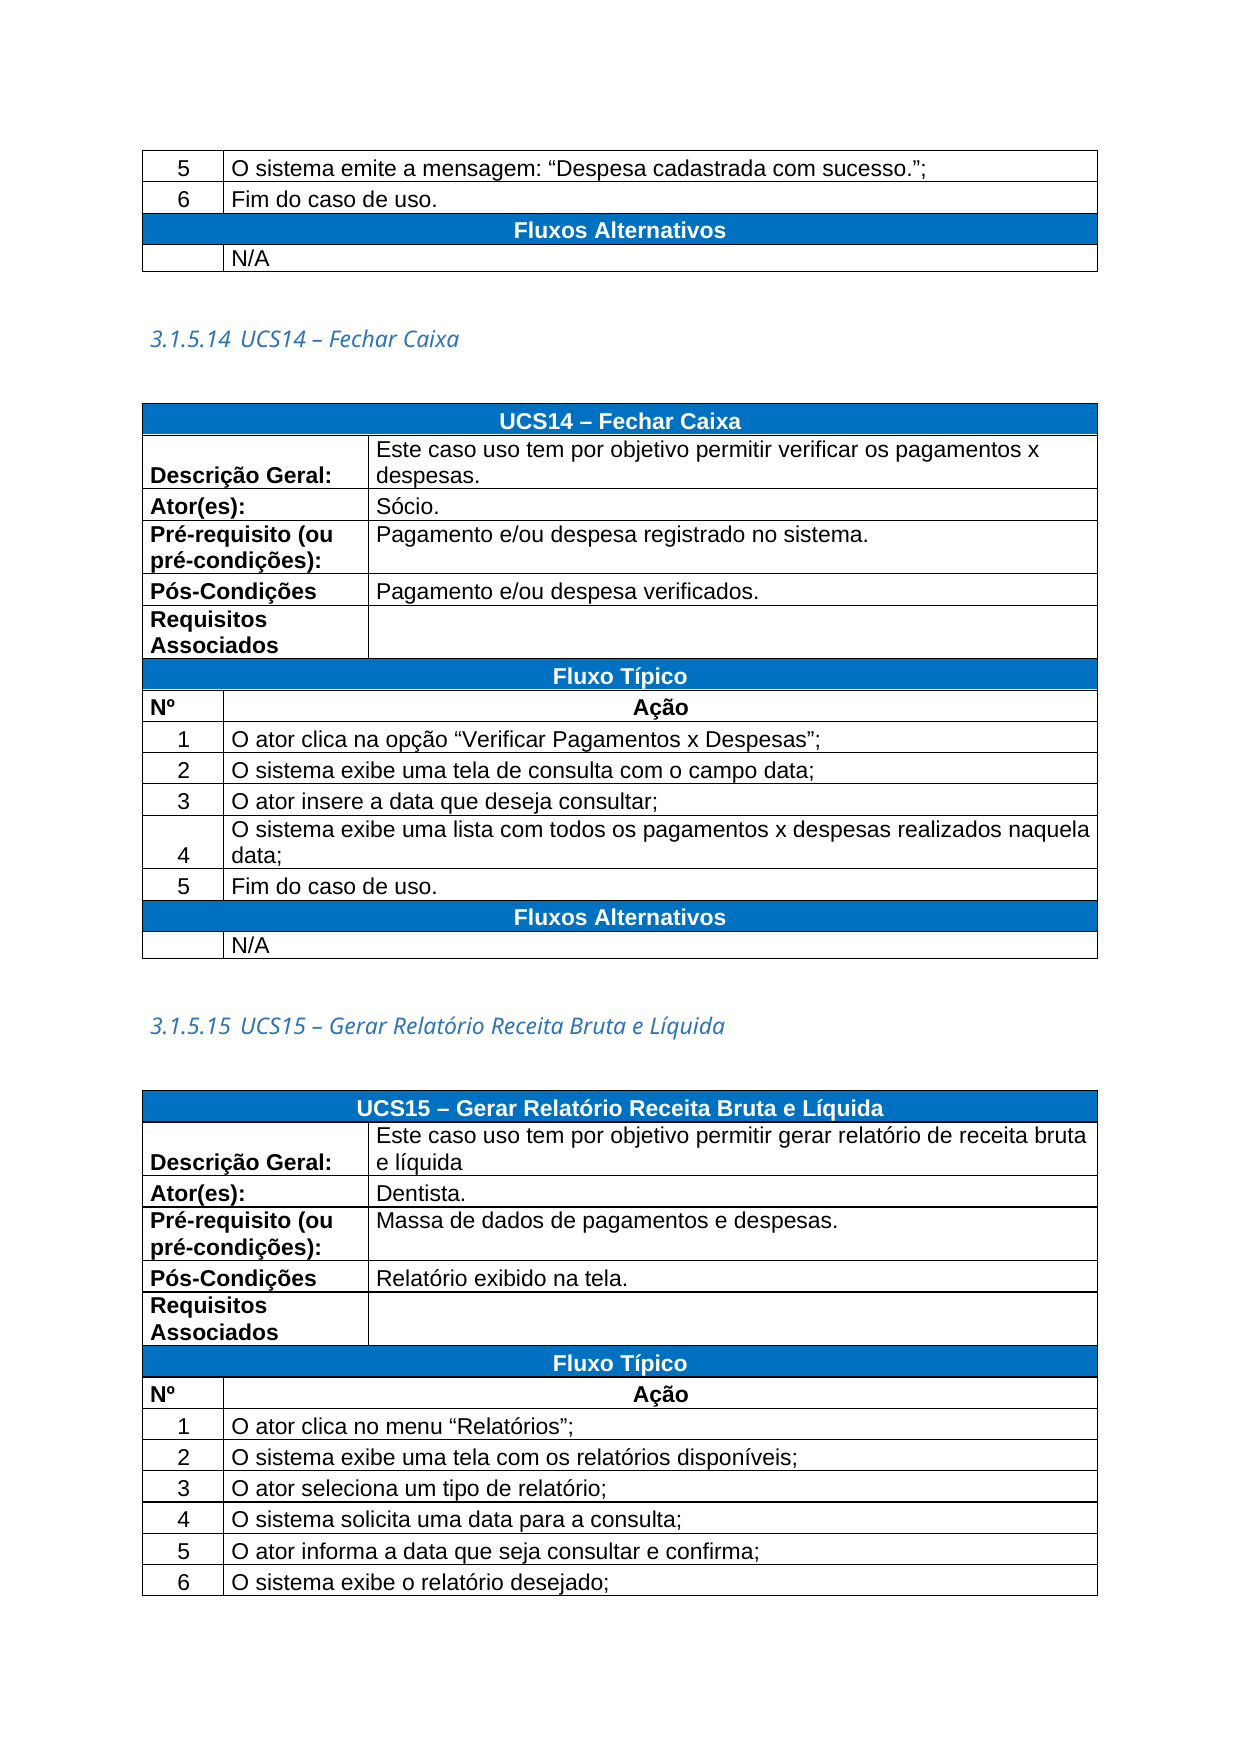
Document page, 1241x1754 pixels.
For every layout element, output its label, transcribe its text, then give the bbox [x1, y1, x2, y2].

subtitle UCS15 – Gerar Relatório Receita Bruta e Líquida [150, 1009, 1090, 1041]
table_cell O sistema exibe uma lista com todos os pagamentos x despesas realizados naquela data; [224, 816, 1097, 868]
table_cell Fluxo Típico [143, 1346, 1097, 1376]
table_cell O sistema exibe o relatório desejado; [224, 1565, 1097, 1595]
table_cell Requisitos Associados [143, 1293, 368, 1345]
table_cell 5 [143, 869, 223, 899]
table_cell Ação [224, 1378, 1097, 1408]
table_cell 2 [143, 753, 223, 783]
table_cell Nº [143, 1378, 223, 1408]
table_cell Este caso uso tem por objetivo permitir gerar relatório de receita bruta e líquida [369, 1123, 1097, 1175]
table_cell 6 [143, 1565, 223, 1595]
table_cell [143, 932, 223, 958]
table_cell [143, 245, 223, 271]
table_cell Pagamento e/ou despesa verificados. [369, 574, 1097, 604]
table_cell Fim do caso de uso. [224, 182, 1097, 212]
table_cell O ator informa a data que seja consultar e confirma; [224, 1534, 1097, 1564]
table_cell Nº [143, 691, 223, 721]
table_cell 2 [143, 1440, 223, 1470]
table_cell O sistema solicita uma data para a consulta; [224, 1503, 1097, 1533]
table_cell O ator clica na opção “Verificar Pagamentos x Despesas”; [224, 722, 1097, 752]
table_cell O ator seleciona um tipo de relatório; [224, 1471, 1097, 1501]
table_cell Fluxos Alternativos [143, 214, 1097, 244]
table_cell [369, 1293, 1097, 1345]
table_cell 4 [143, 1503, 223, 1533]
table_header UCS14 – Fechar Caixa [143, 404, 1097, 434]
table_cell Descrição Geral: [143, 436, 368, 488]
table_cell Sócio. [369, 489, 1097, 519]
table_cell Ator(es): [143, 489, 368, 519]
table_cell Pré-requisito (ou pré-condições): [143, 1208, 368, 1260]
table_cell 1 [143, 722, 223, 752]
table_cell Descrição Geral: [143, 1123, 368, 1175]
table_header UCS15 – Gerar Relatório Receita Bruta e Líquida [143, 1091, 1097, 1121]
table_cell Dentista. [369, 1176, 1097, 1206]
table_cell Fim do caso de uso. [224, 869, 1097, 899]
table_cell Este caso uso tem por objetivo permitir verificar os pagamentos x despesas. [369, 436, 1097, 488]
table_cell 3 [143, 784, 223, 814]
table_cell 6 [143, 182, 223, 212]
table_cell N/A [224, 932, 1097, 958]
subtitle UCS14 – Fechar Caixa [150, 323, 1090, 354]
table_cell 5 [143, 151, 223, 181]
table_cell O ator insere a data que deseja consultar; [224, 784, 1097, 814]
table_cell 4 [143, 816, 223, 868]
table_cell Ator(es): [143, 1176, 368, 1206]
table_cell O ator clica no menu “Relatórios”; [224, 1409, 1097, 1439]
table_cell [369, 606, 1097, 658]
table_cell N/A [224, 245, 1097, 271]
table_cell Pós-Condições [143, 574, 368, 604]
table_cell Pagamento e/ou despesa registrado no sistema. [369, 521, 1097, 573]
table_cell 1 [143, 1409, 223, 1439]
table_cell O sistema exibe uma tela de consulta com o campo data; [224, 753, 1097, 783]
table_cell Pré-requisito (ou pré-condições): [143, 521, 368, 573]
table_cell Fluxo Típico [143, 659, 1097, 689]
table_cell Requisitos Associados [143, 606, 368, 658]
table_cell Ação [224, 691, 1097, 721]
table_cell 3 [143, 1471, 223, 1501]
table_cell Pós-Condições [143, 1261, 368, 1291]
table_cell Massa de dados de pagamentos e despesas. [369, 1208, 1097, 1260]
table_cell Fluxos Alternativos [143, 901, 1097, 931]
table_cell Relatório exibido na tela. [369, 1261, 1097, 1291]
table_cell 5 [143, 1534, 223, 1564]
table_cell O sistema emite a mensagem: “Despesa cadastrada com sucesso.”; [224, 151, 1097, 181]
table_cell O sistema exibe uma tela com os relatórios disponíveis; [224, 1440, 1097, 1470]
